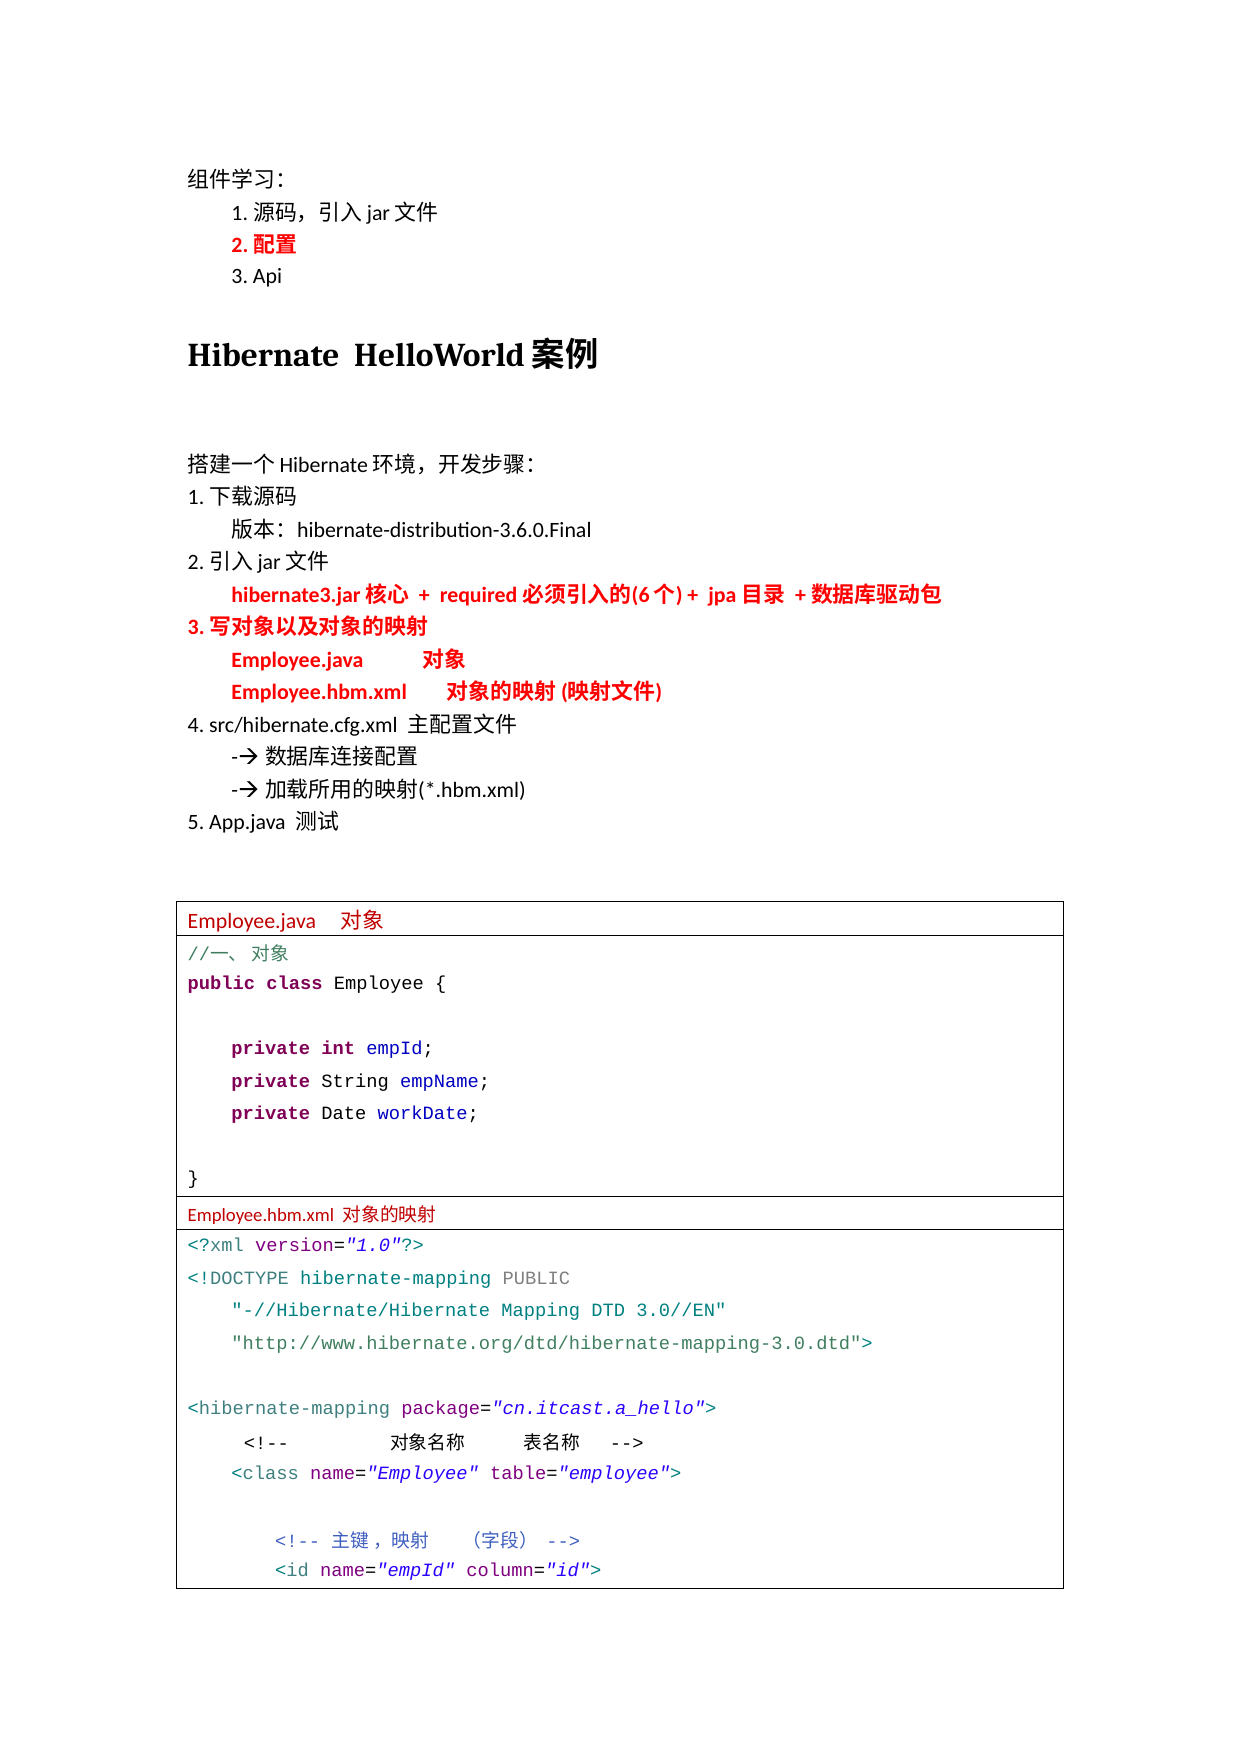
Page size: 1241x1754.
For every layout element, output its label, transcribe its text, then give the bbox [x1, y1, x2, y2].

text 3. 写对象以及对象的映射 [187, 609, 1053, 641]
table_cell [177, 1230, 1063, 1588]
table_header Employee.java 对象 [177, 902, 1063, 935]
text 1. 下载源码 [187, 479, 1053, 511]
text 2. 引入jar文件 [187, 544, 1053, 576]
table_cell Employee.hbm.xml 对象的映射 [177, 1197, 1063, 1229]
text 3. Api [187, 259, 1053, 292]
text - 加载所用的映射(*.hbm.xml) [187, 771, 1053, 804]
text 版本：hibernate-distribution-3.6.0.Final [187, 511, 1053, 544]
text 1. 源码，引入jar文件 [187, 194, 1053, 227]
text Employee.hbm.xml 对象的映射 (映射文件) [187, 674, 1053, 706]
text hibernate3.jar核心 + required 必须引入的(6个) + jpa 目录 + 数据库驱动包 [187, 576, 1053, 609]
text 2. 配置 [187, 227, 1053, 259]
text 5. App.java 测试 [187, 804, 1053, 836]
table_cell //一、 对象 public class Employee { private int empId; private String empName; private Date workDate; } [177, 936, 1063, 1196]
subtitle Hibernate HelloWorld案例 [187, 319, 1053, 384]
text 搭建一个Hibernate环境，开发步骤： [187, 446, 1053, 479]
text Employee.java 对象 [187, 641, 1053, 674]
text - 数据库连接配置 [187, 739, 1053, 771]
text 组件学习： [187, 162, 1053, 194]
text 4. src/hibernate.cfg.xml 主配置文件 [187, 706, 1053, 739]
